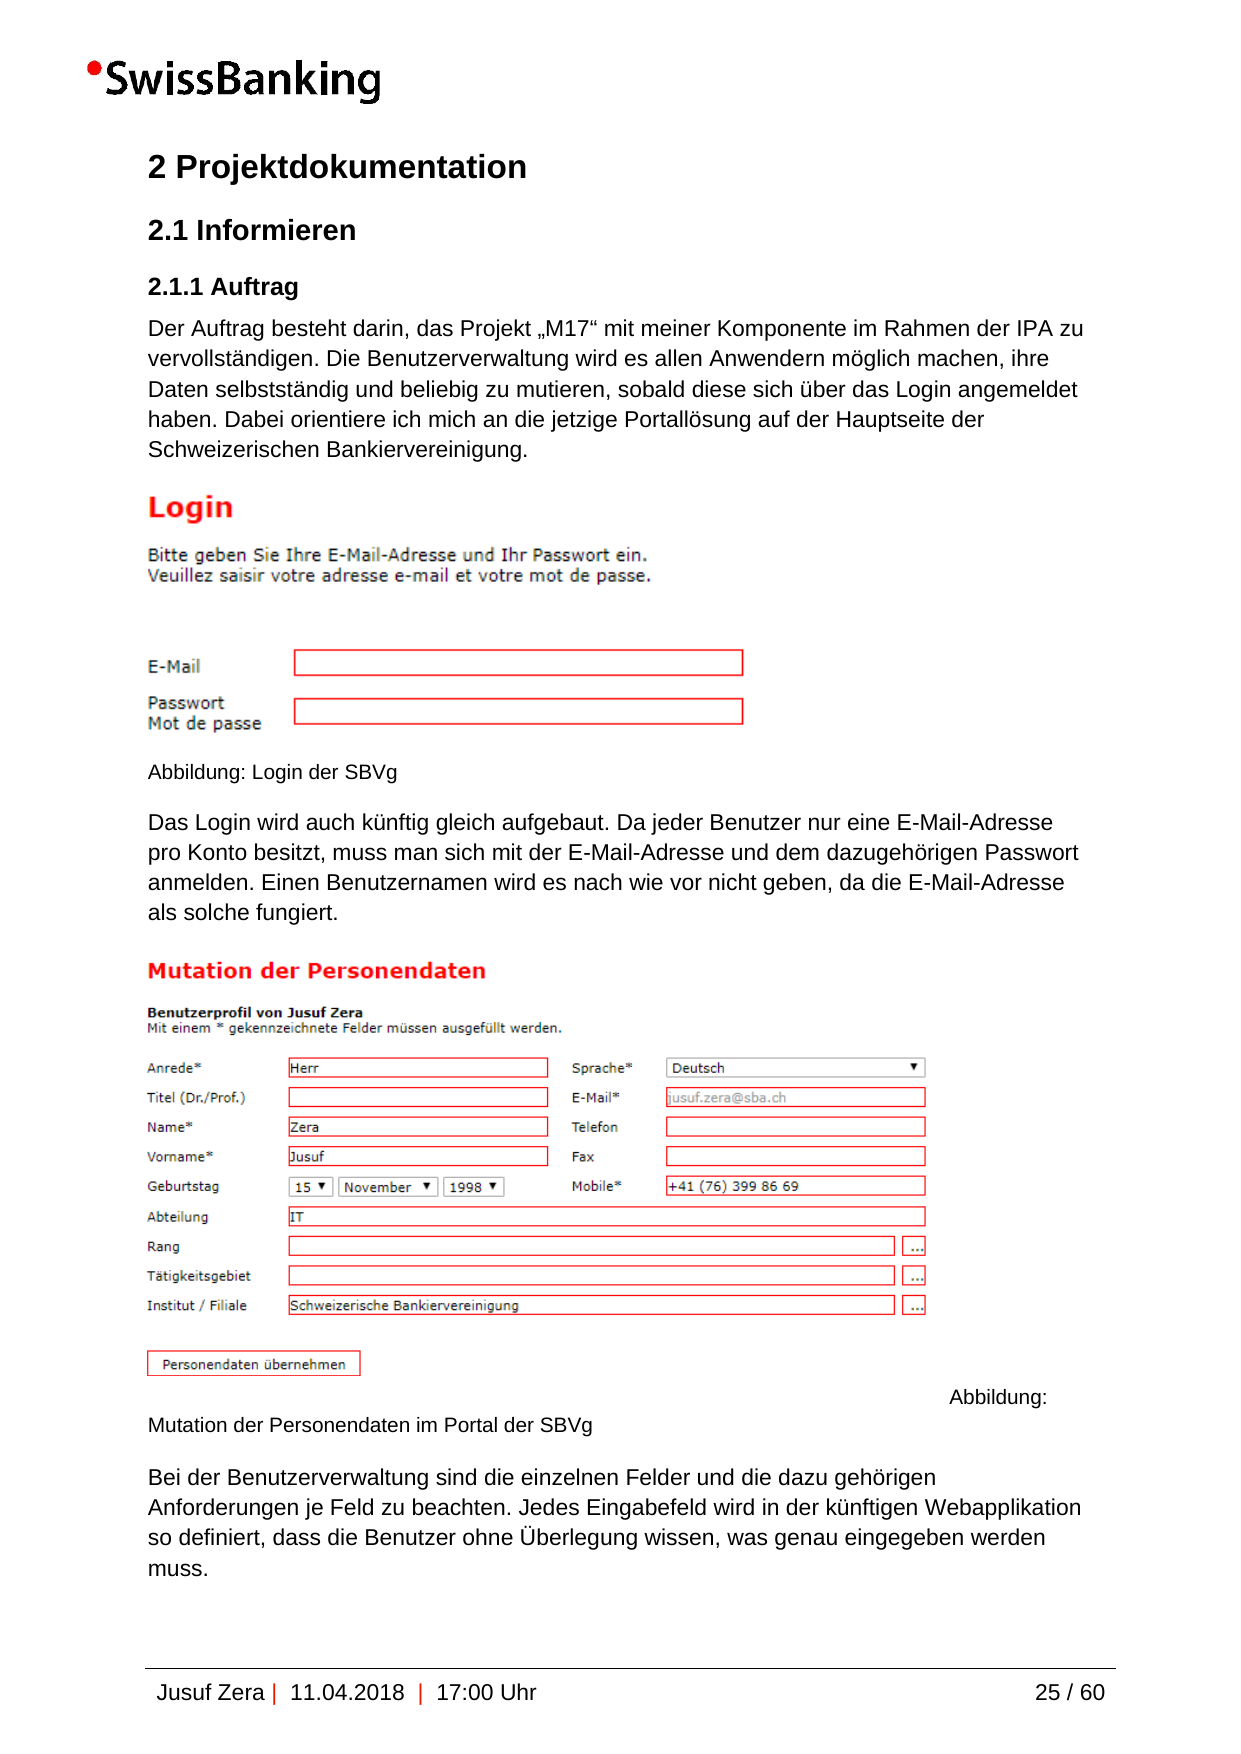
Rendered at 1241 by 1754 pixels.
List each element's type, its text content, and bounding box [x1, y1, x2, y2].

text Das Login wird auch künftig gleich aufgebaut. Da jeder Benutzer nur eine E-Mail-Adresse pro Konto besitzt, muss man sich mit der E-Mail-Adresse und dem dazugehörigen Passwort anmelden. Einen Benutzernamen wird es nach wie vor nicht geben, da die E-Mail-Adresse als solche fungiert. [148, 808, 1093, 925]
picture [146, 956, 930, 1376]
picture [87, 59, 380, 104]
text Der Auftrag besteht darin, das Projekt „M17“ mit meiner Komponente im Rahmen der IPA zu vervollständigen. Die Benutzerverwaltung wird es allen Anwendern möglich machen, ihre Daten selbstständig und beliebig zu mutieren, sobald diese sich über das Login angemeldet haben. Dabei orientiere ich mich an die jetzige Portallösung auf der Hauptseite der Schweizerischen Bankiervereinigung. [148, 315, 1093, 462]
text Abbildung: Login der SBVg [148, 760, 1093, 784]
text Abbildung: Mutation der Personendaten im Portal der SBVg [148, 1385, 1093, 1439]
subtitle 2.1 Informieren [148, 213, 1093, 246]
subtitle 2 Projektdokumentation [148, 148, 1093, 186]
subtitle 2.1.1 Auftrag [148, 272, 1093, 301]
text Bei der Benutzerverwaltung sind die einzelnen Felder und die dazu gehörigen Anforderungen je Feld zu beachten. Jedes Eingabefeld wird in der künftigen Webapplikation so definiert, dass die Benutzer ohne Überlegung wissen, was genau eingegeben werden muss. [148, 1464, 1093, 1611]
picture [147, 487, 753, 736]
